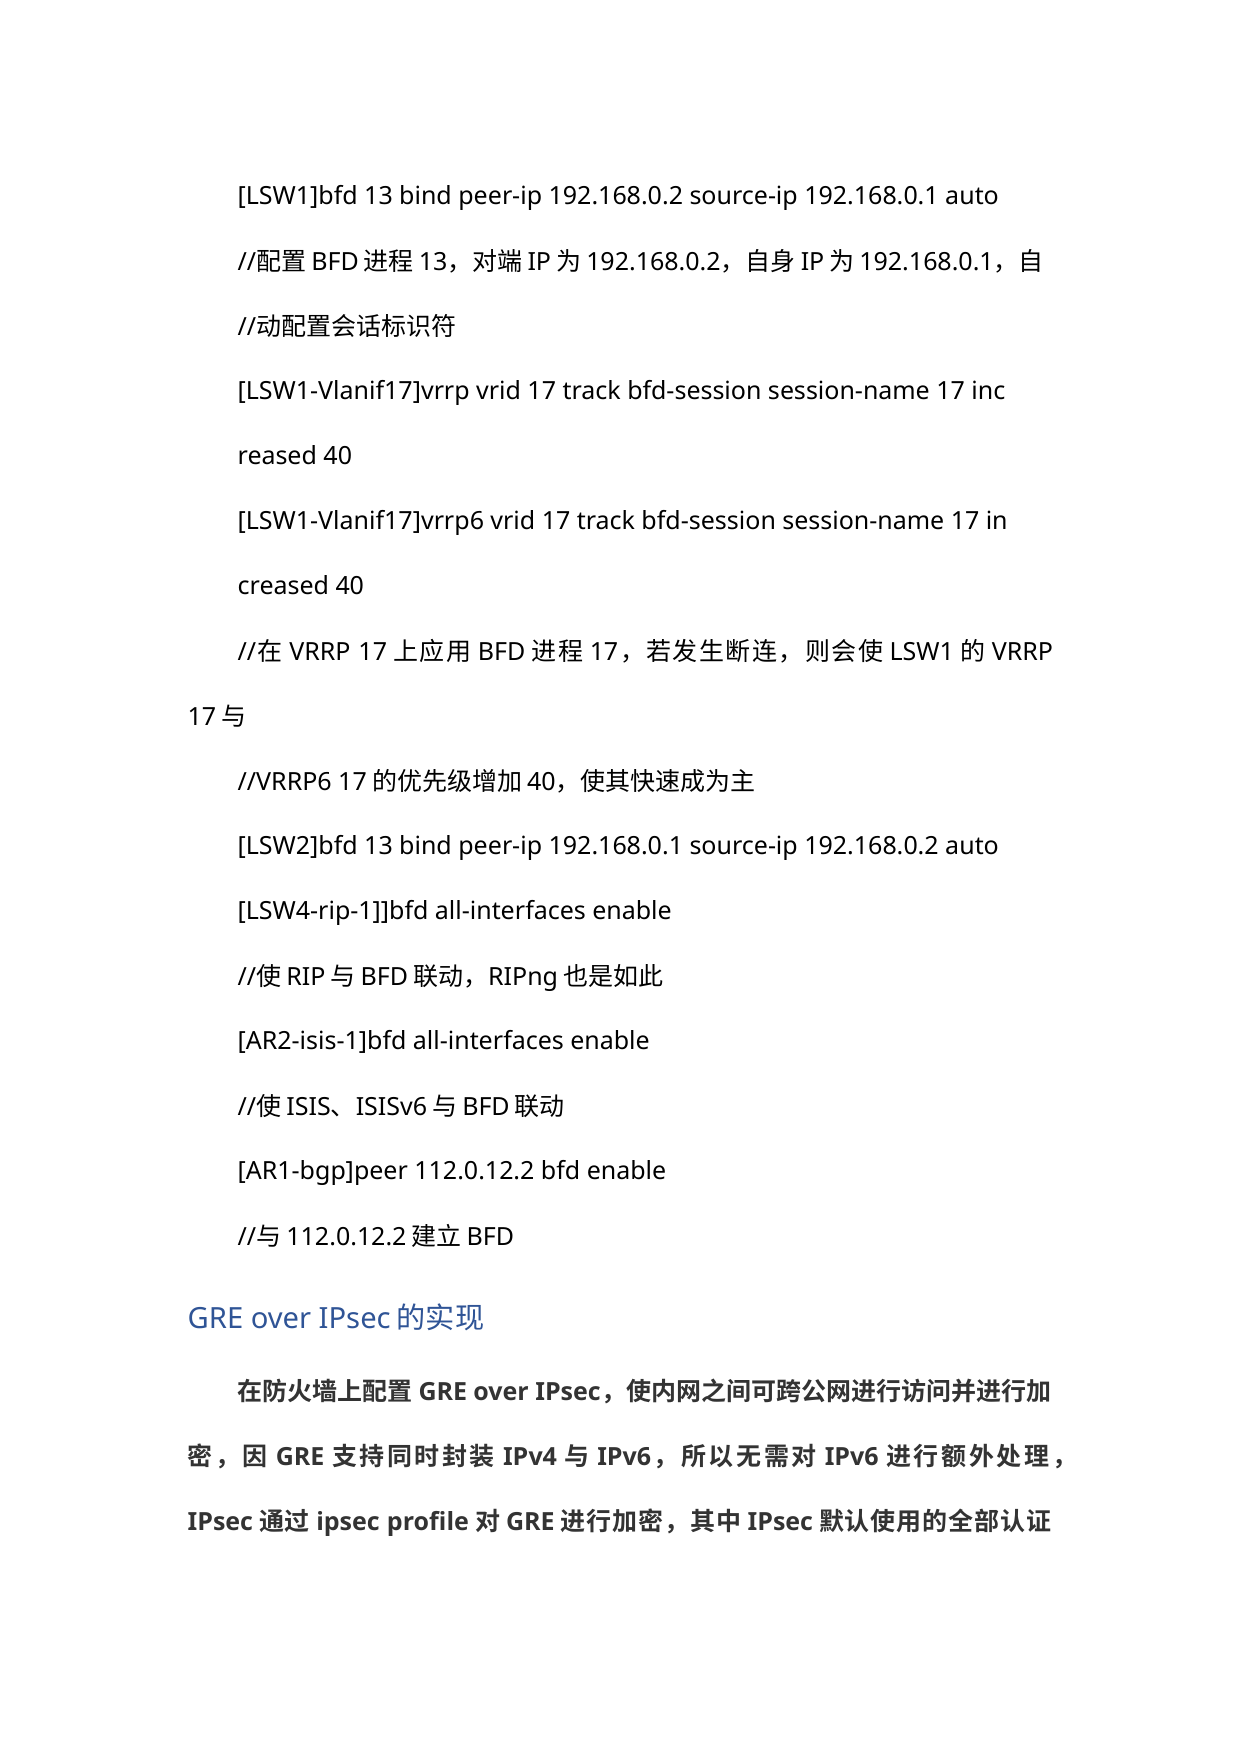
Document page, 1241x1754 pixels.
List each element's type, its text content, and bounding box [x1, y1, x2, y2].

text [187, 1357, 1053, 1552]
text [LSW1-Vlanif17]vrrp vrid 17 track bfd-session session-name 17 inc [187, 357, 1053, 422]
text //使ISIS、ISISv6与BFD联动 [187, 1072, 1053, 1137]
text [LSW4-rip-1]]bfd all-interfaces enable [187, 877, 1053, 942]
text //使RIP与BFD联动，RIPng也是如此 [187, 942, 1053, 1007]
text reased 40 [187, 422, 1053, 487]
text [LSW1]bfd 13 bind peer-ip 192.168.0.2 source-ip 192.168.0.1 auto [187, 162, 1053, 227]
text //在VRRP 17上应用BFD进程17，若发生断连，则会使LSW1的VRRP 17与 [187, 617, 1053, 747]
text //动配置会话标识符 [187, 292, 1053, 357]
text //与112.0.12.2建立BFD [187, 1202, 1053, 1267]
text [LSW1-Vlanif17]vrrp6 vrid 17 track bfd-session session-name 17 in [187, 487, 1053, 552]
text [AR2-isis-1]bfd all-interfaces enable [187, 1007, 1053, 1072]
text [LSW2]bfd 13 bind peer-ip 192.168.0.1 source-ip 192.168.0.2 auto [187, 812, 1053, 877]
subtitle GRE over IPsec的实现 [187, 1284, 1053, 1349]
text creased 40 [187, 552, 1053, 617]
text //VRRP6 17的优先级增加40，使其快速成为主 [187, 747, 1053, 812]
text [AR1-bgp]peer 112.0.12.2 bfd enable [187, 1137, 1053, 1202]
text //配置BFD进程13，对端IP为192.168.0.2，自身IP为192.168.0.1，自 [187, 227, 1053, 292]
